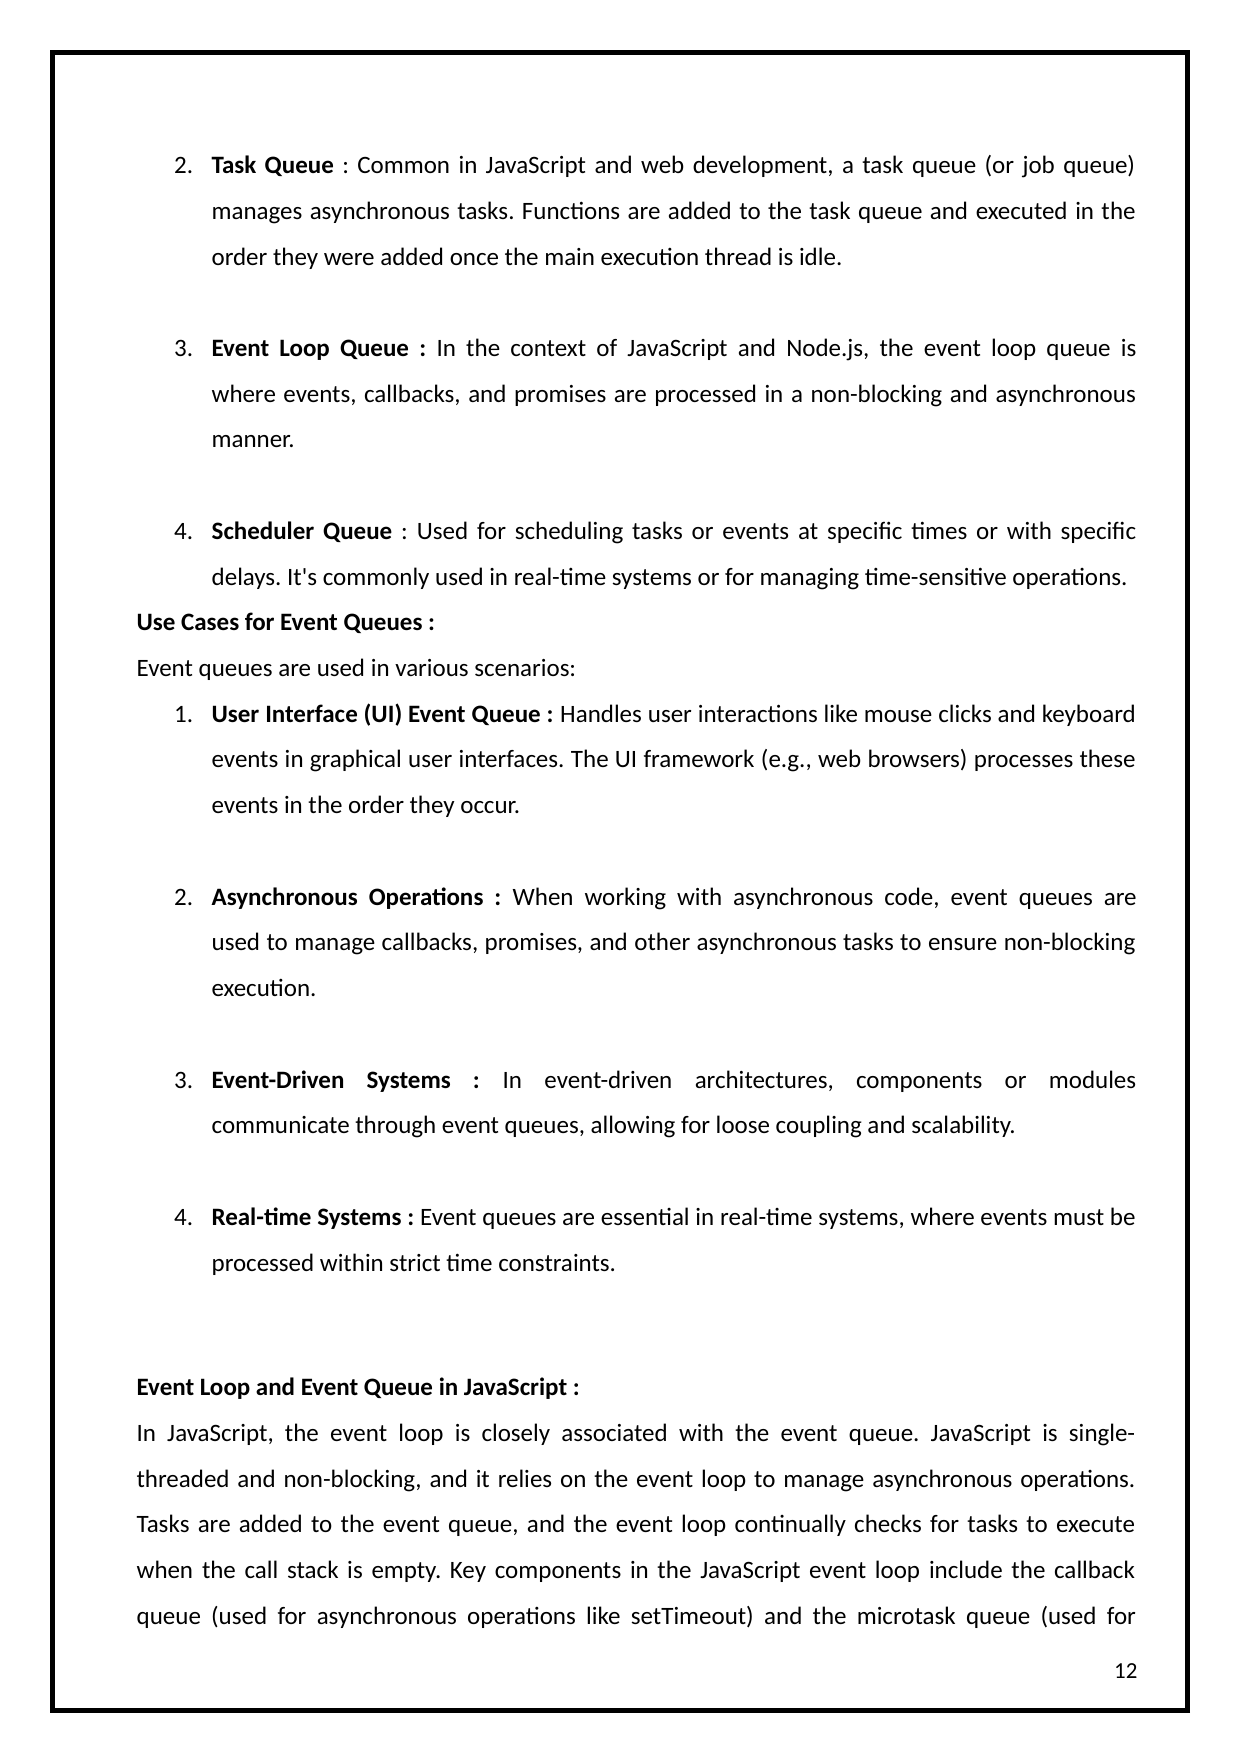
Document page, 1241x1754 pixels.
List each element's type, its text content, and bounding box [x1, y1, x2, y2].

list Real-time Systems : Event queues are essential in real-time systems, where events must be processed within strict time constraints. [174, 1201, 1137, 1277]
list User Interface (UI) Event Queue : Handles user interactions like mouse clicks and keyboard events in graphical user interfaces. The UI framework (e.g., web browsers) processes these events in the order they occur. [174, 698, 1137, 820]
list Asynchronous Operations : When working with asynchronous code, event queues are used to manage callbacks, promises, and other asynchronous tasks to ensure non-blocking execution. [174, 881, 1137, 1003]
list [136, 1417, 1137, 1631]
list Event queues are used in various scenarios: [136, 652, 1137, 683]
list Task Queue : Common in JavaScript and web development, a task queue (or job queue) manages asynchronous tasks. Functions are added to the task queue and executed in the order they were added once the main execution thread is idle. [174, 149, 1137, 271]
list Scheduler Queue : Used for scheduling tasks or events at specific times or with specific delays. It's commonly used in real-time systems or for managing time-sensitive operations. [174, 515, 1137, 591]
list Event-Driven Systems : In event-driven architectures, components or modules communicate through event queues, allowing for loose coupling and scalability. [174, 1064, 1137, 1140]
list Use Cases for Event Queues : [136, 606, 1137, 637]
list Event Loop Queue : In the context of JavaScript and Node.js, the event loop queue is where events, callbacks, and promises are processed in a non-blocking and asynchronous manner. [174, 332, 1137, 454]
list Event Loop and Event Queue in JavaScript : [136, 1371, 1137, 1402]
